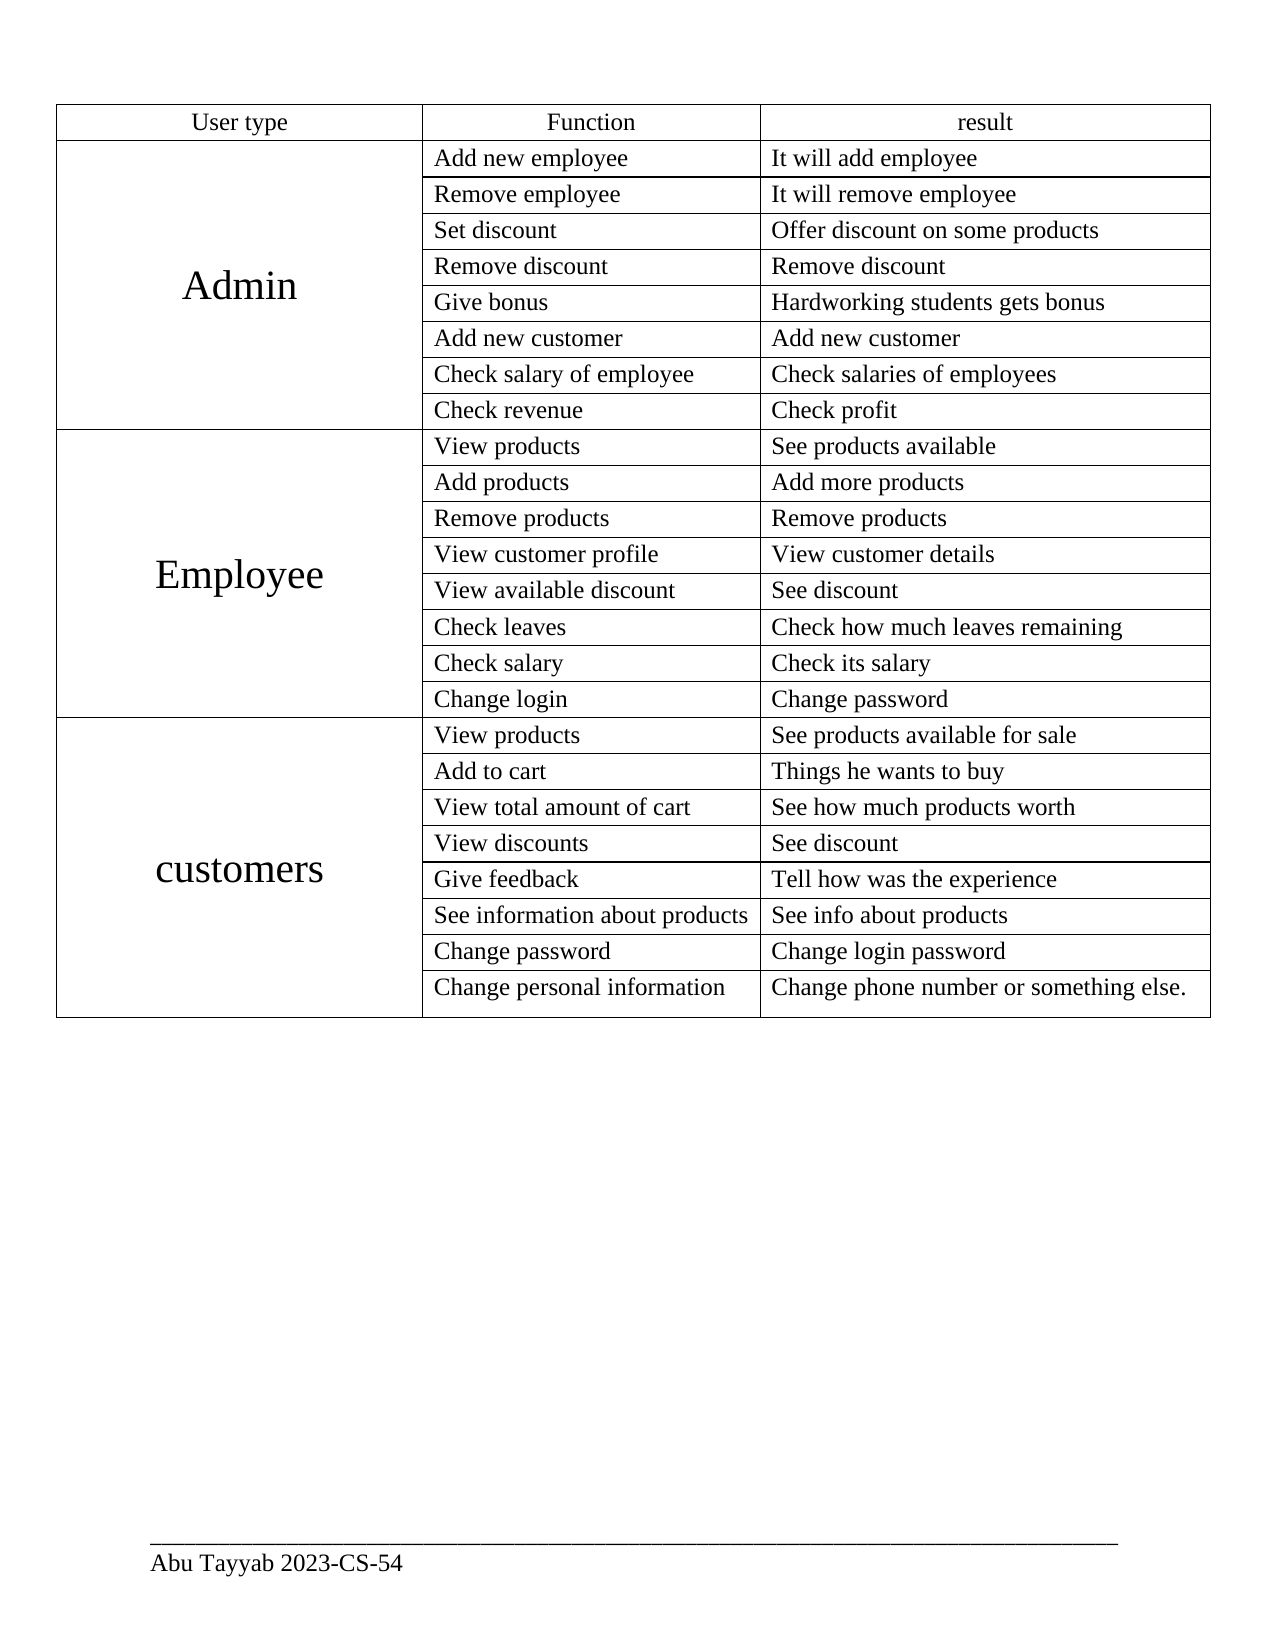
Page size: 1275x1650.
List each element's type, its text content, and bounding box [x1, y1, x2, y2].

table_cell Check revenue [423, 394, 760, 429]
table_cell Add more products [761, 466, 1210, 501]
table_cell View customer profile [423, 538, 760, 573]
table_cell See discount [761, 574, 1210, 609]
table_cell Change personal information [423, 971, 760, 1017]
table_cell Hardworking students gets bonus [761, 286, 1210, 321]
table_cell Check salary of employee [423, 358, 760, 393]
table_cell Admin [57, 141, 422, 429]
table_cell Set discount [423, 214, 760, 248]
table_cell View products [423, 718, 760, 753]
table_cell See how much products worth [761, 790, 1210, 825]
table_cell Give bonus [423, 286, 760, 321]
table_cell Remove products [423, 502, 760, 537]
table_cell See products available for sale [761, 718, 1210, 753]
table_cell See discount [761, 826, 1210, 861]
table_cell Remove employee [423, 178, 760, 212]
table_cell See products available [761, 430, 1210, 465]
table_cell View total amount of cart [423, 790, 760, 825]
table_cell See info about products [761, 899, 1210, 933]
table_cell Check profit [761, 394, 1210, 429]
table_cell It will remove employee [761, 178, 1210, 212]
table_cell Change password [423, 935, 760, 969]
table_cell Add new customer [761, 322, 1210, 357]
table_cell Add to cart [423, 754, 760, 789]
table_cell Change password [761, 682, 1210, 717]
table_cell Check its salary [761, 646, 1210, 681]
table_cell Offer discount on some products [761, 214, 1210, 248]
table_header User type [57, 105, 422, 140]
table_cell Check leaves [423, 610, 760, 645]
table_cell View customer details [761, 538, 1210, 573]
table_cell Tell how was the experience [761, 863, 1210, 897]
table_cell Check how much leaves remaining [761, 610, 1210, 645]
table_cell customers [57, 718, 422, 1017]
table_cell View available discount [423, 574, 760, 609]
table_cell Check salary [423, 646, 760, 681]
table_header result [761, 105, 1210, 140]
table_cell Change login [423, 682, 760, 717]
table_cell Add new customer [423, 322, 760, 357]
table_cell View products [423, 430, 760, 465]
table_cell Remove discount [761, 250, 1210, 284]
table_cell Things he wants to buy [761, 754, 1210, 789]
table_cell Add new employee [423, 141, 760, 176]
table_cell Change phone number or something else. [761, 971, 1210, 1017]
table_header Function [423, 105, 760, 140]
table_cell Change login password [761, 935, 1210, 969]
table_cell Employee [57, 430, 422, 717]
table_cell Give feedback [423, 863, 760, 897]
table_cell It will add employee [761, 141, 1210, 176]
table_cell View discounts [423, 826, 760, 861]
table_cell Check salaries of employees [761, 358, 1210, 393]
table_cell See information about products [423, 899, 760, 933]
table_cell Add products [423, 466, 760, 501]
table_cell Remove products [761, 502, 1210, 537]
table_cell Remove discount [423, 250, 760, 284]
